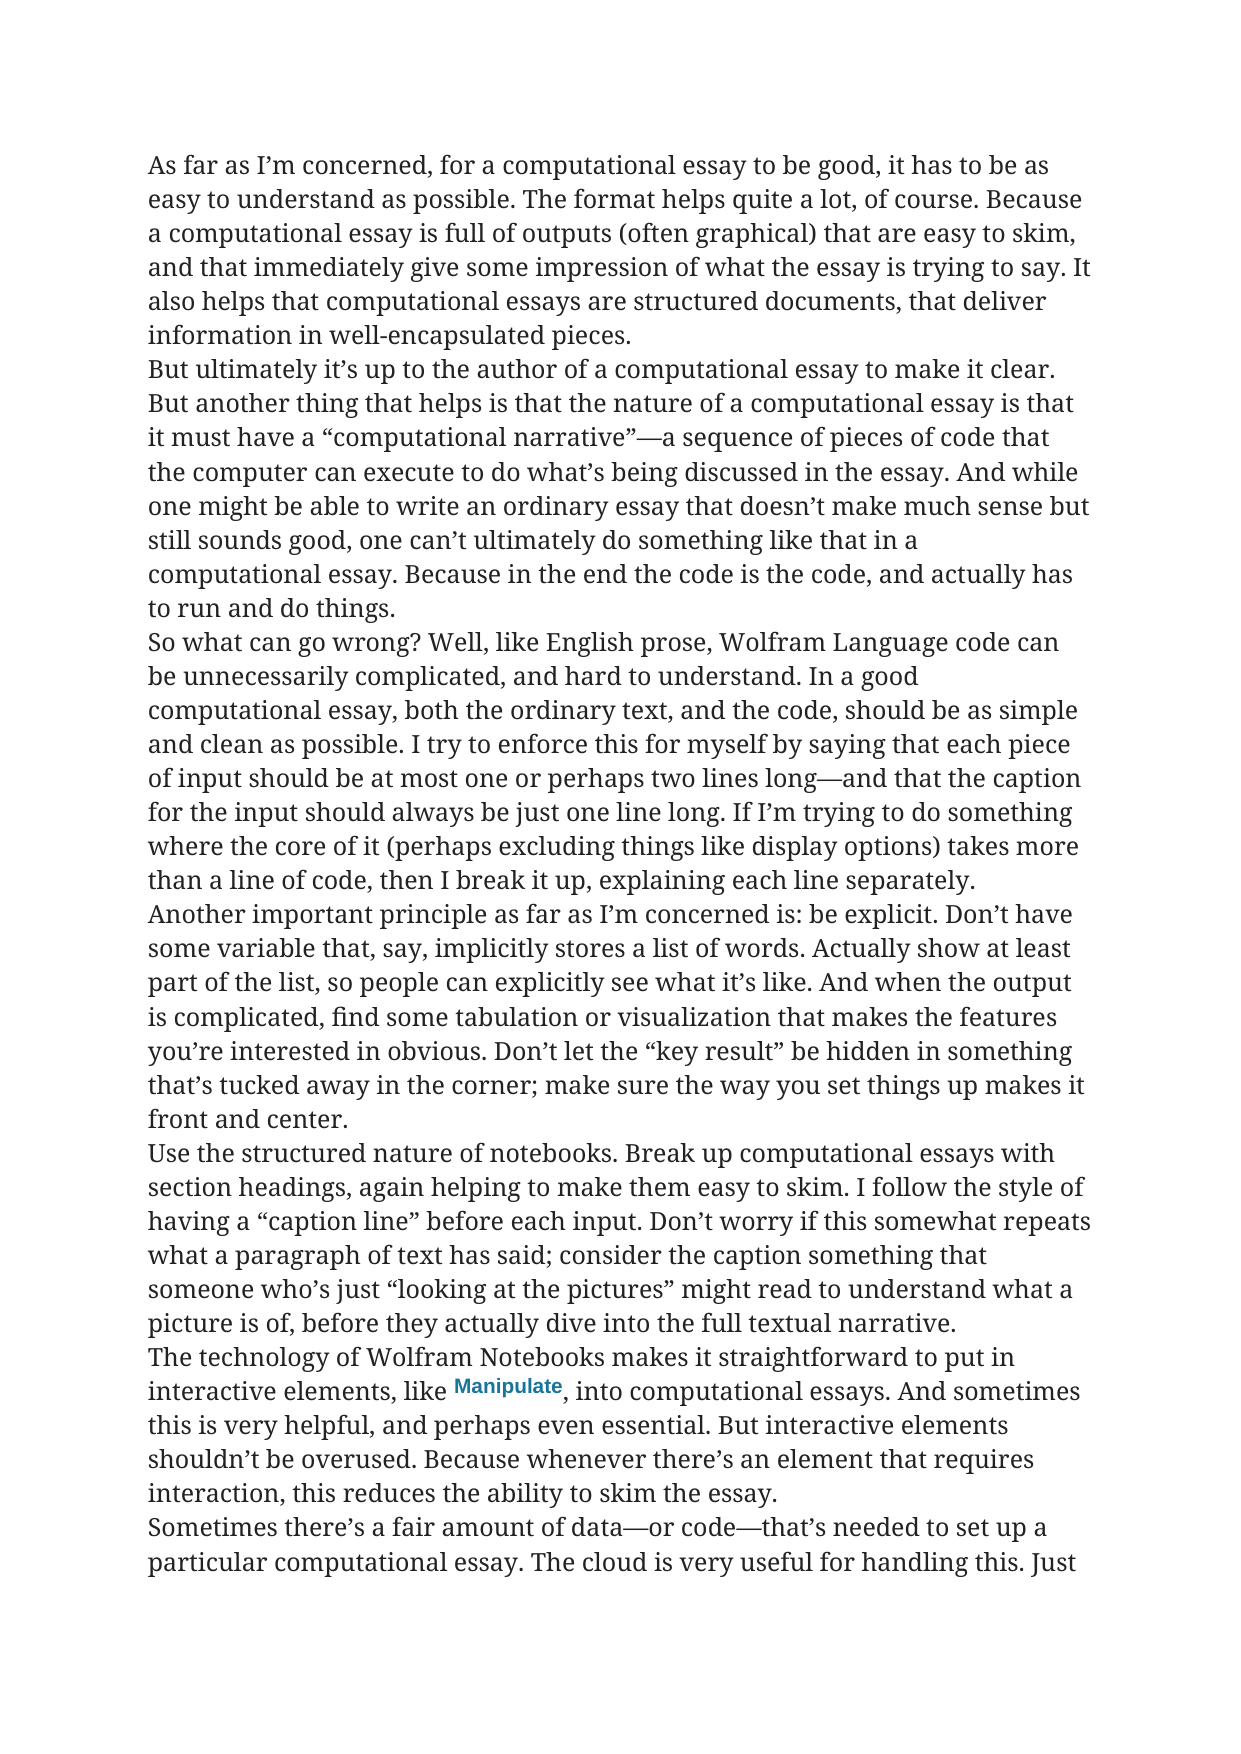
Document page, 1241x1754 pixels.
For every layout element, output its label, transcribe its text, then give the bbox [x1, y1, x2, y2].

text But ultimately it’s up to the author of a computational essay to make it clear. But another thing that helps is that the nature of a computational essay is that it must have a “computational narrative”—a sequence of pieces of code that the computer can execute to do what’s being discussed in the essay. And while one might be able to write an ordinary essay that doesn’t make much sense but still sounds good, one can’t ultimately do something like that in a computational essay. Because in the end the code is the code, and actually has to run and do things. [148, 352, 1093, 624]
text Another important principle as far as I’m concerned is: be explicit. Don’t have some variable that, say, implicitly stores a list of words. Actually show at least part of the list, so people can explicitly see what it’s like. And when the output is complicated, find some tabulation or visualization that makes the features you’re interested in obvious. Don’t let the “key result” be hidden in something that’s tucked away in the corner; make sure the way you set things up makes it front and center. [148, 897, 1093, 1135]
text As far as I’m concerned, for a computational essay to be good, it has to be as easy to understand as possible. The format helps quite a lot, of course. Because a computational essay is full of outputs (often graphical) that are easy to skim, and that immediately give some impression of what the essay is trying to say. It also helps that computational essays are structured documents, that deliver information in well-encapsulated pieces. [148, 148, 1093, 352]
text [148, 1510, 1093, 1578]
text Use the structured nature of notebooks. Break up computational essays with section headings, again helping to make them easy to skim. I follow the style of having a “caption line” before each input. Don’t worry if this somewhat repeats what a paragraph of text has said; consider the caption something that someone who’s just “looking at the pictures” might read to understand what a picture is of, before they actually dive into the full textual narrative. [148, 1135, 1093, 1340]
text So what can go wrong? Well, like English prose, Wolfram Language code can be unnecessarily complicated, and hard to understand. In a good computational essay, both the ordinary text, and the code, should be as simple and clean as possible. I try to enforce this for myself by saying that each piece of input should be at most one or perhaps two lines long—and that the caption for the input should always be just one line long. If I’m trying to do something where the core of it (perhaps excluding things like display options) takes more than a line of code, then I break it up, explaining each line separately. [148, 624, 1093, 897]
text The technology of Wolfram Notebooks makes it straightforward to put in interactive elements, like Manipulate, into computational essays. And sometimes this is very helpful, and perhaps even essential. But interactive elements shouldn’t be overused. Because whenever there’s an element that requires interaction, this reduces the ability to skim the essay. [148, 1340, 1093, 1510]
